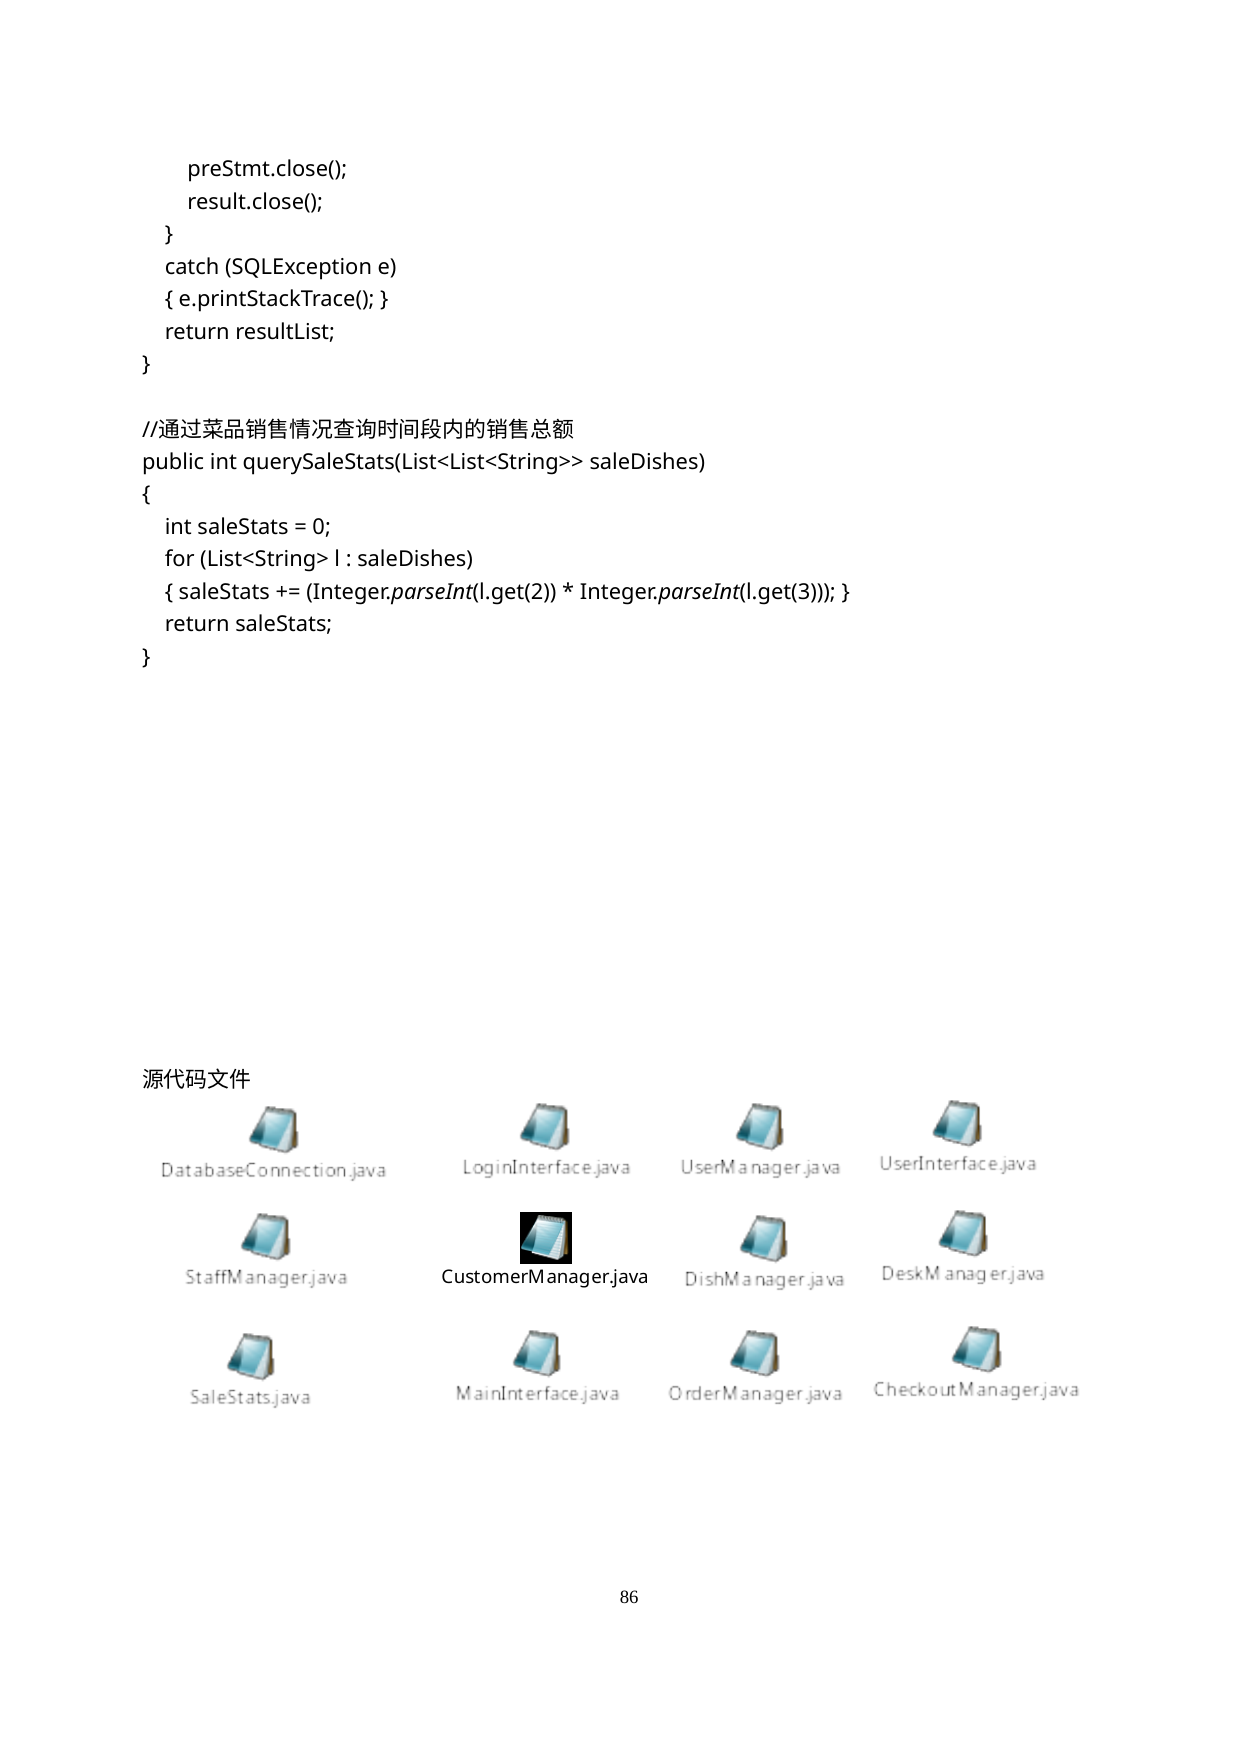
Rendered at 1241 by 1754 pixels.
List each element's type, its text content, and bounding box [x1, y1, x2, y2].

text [142, 152, 1116, 672]
text 源代码文件 [142, 1062, 1116, 1094]
